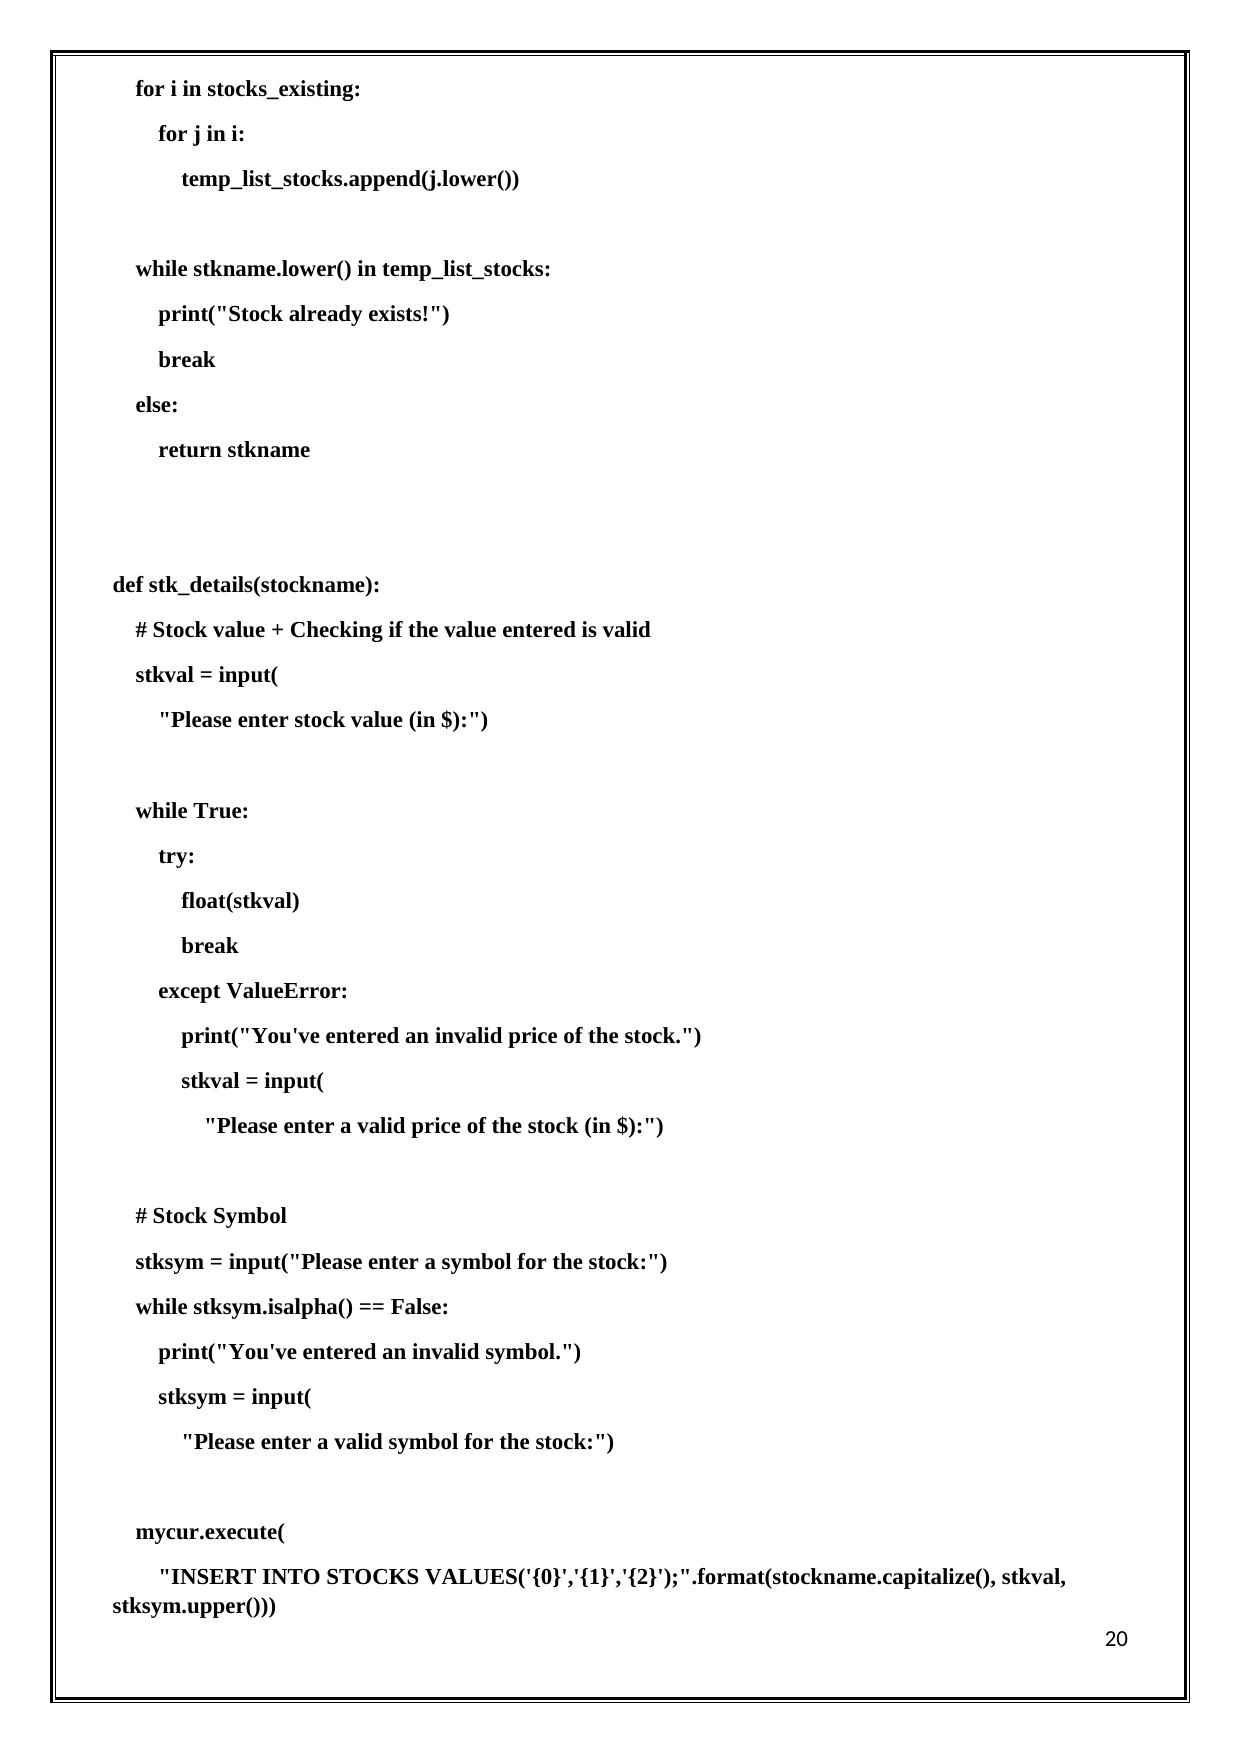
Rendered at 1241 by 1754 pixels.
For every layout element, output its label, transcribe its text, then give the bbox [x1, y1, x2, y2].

text "Please enter a valid symbol for the stock:") [112, 1428, 1128, 1454]
text stkval = input( [112, 1067, 1128, 1094]
text print("You've entered an invalid symbol.") [112, 1338, 1128, 1364]
text "Please enter stock value (in $):") [112, 706, 1128, 733]
text while True: [112, 797, 1128, 823]
text print("You've entered an invalid price of the stock.") [112, 1022, 1128, 1048]
text except ValueError: [112, 977, 1128, 1003]
text break [112, 932, 1128, 958]
text "INSERT INTO STOCKS VALUES('{0}','{1}','{2}');".format(stockname.capitalize(), stkval, stksym.upper())) [112, 1563, 1128, 1618]
text temp_list_stocks.append(j.lower()) [112, 165, 1128, 192]
text "Please enter a valid price of the stock (in $):") [112, 1112, 1128, 1139]
text stksym = input( [112, 1383, 1128, 1409]
text break [112, 346, 1128, 372]
text # Stock Symbol [112, 1203, 1128, 1229]
text while stkname.lower() in temp_list_stocks: [112, 255, 1128, 282]
text return stkname [112, 436, 1128, 462]
text stkval = input( [112, 661, 1128, 688]
text print("Stock already exists!") [112, 301, 1128, 327]
text def stk_details(stockname): [112, 571, 1128, 597]
text stksym = input("Please enter a symbol for the stock:") [112, 1248, 1128, 1274]
text else: [112, 391, 1128, 417]
text float(stkval) [112, 887, 1128, 913]
text while stksym.isalpha() == False: [112, 1293, 1128, 1319]
text mycur.execute( [112, 1518, 1128, 1545]
text for i in stocks_existing: [112, 75, 1128, 101]
text # Stock value + Checking if the value entered is valid [112, 616, 1128, 643]
text try: [112, 842, 1128, 868]
text for j in i: [112, 120, 1128, 146]
